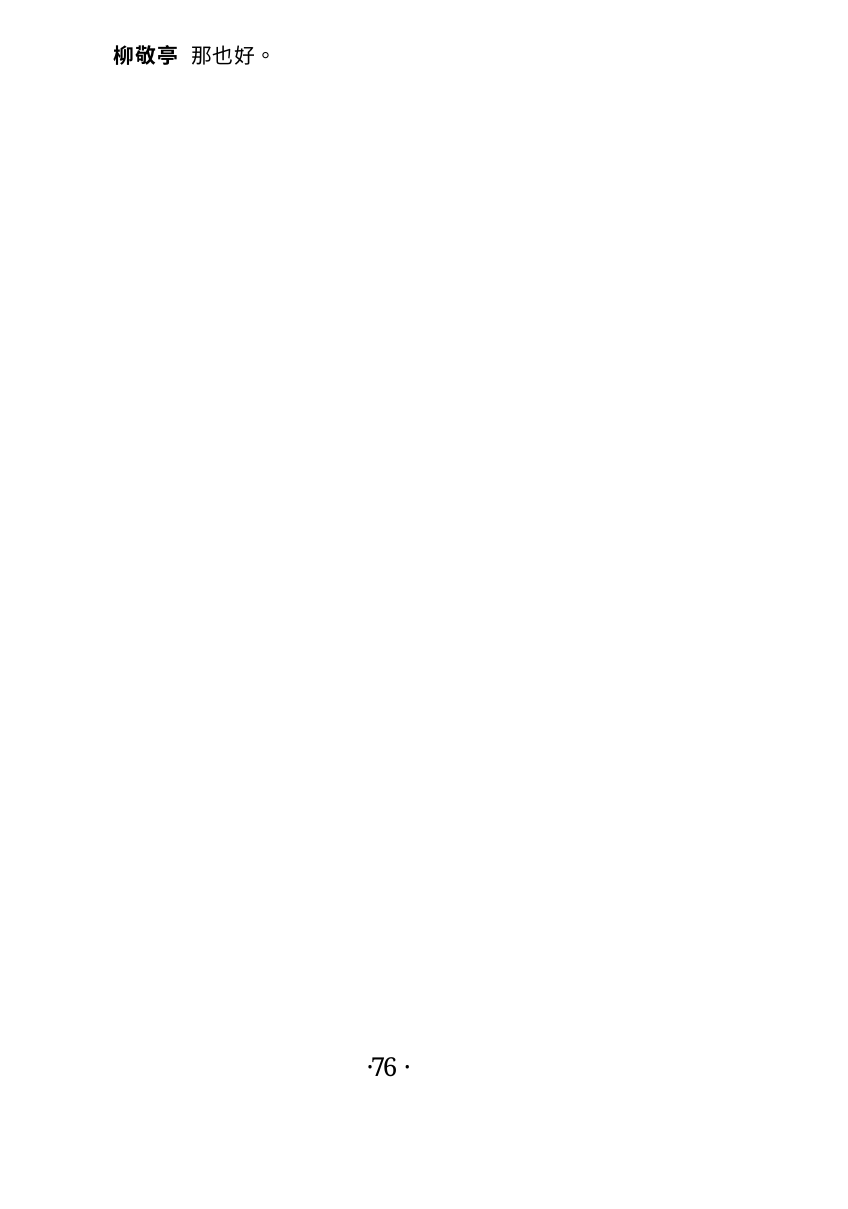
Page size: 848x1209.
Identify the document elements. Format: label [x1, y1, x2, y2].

text [114, 42, 575, 70]
